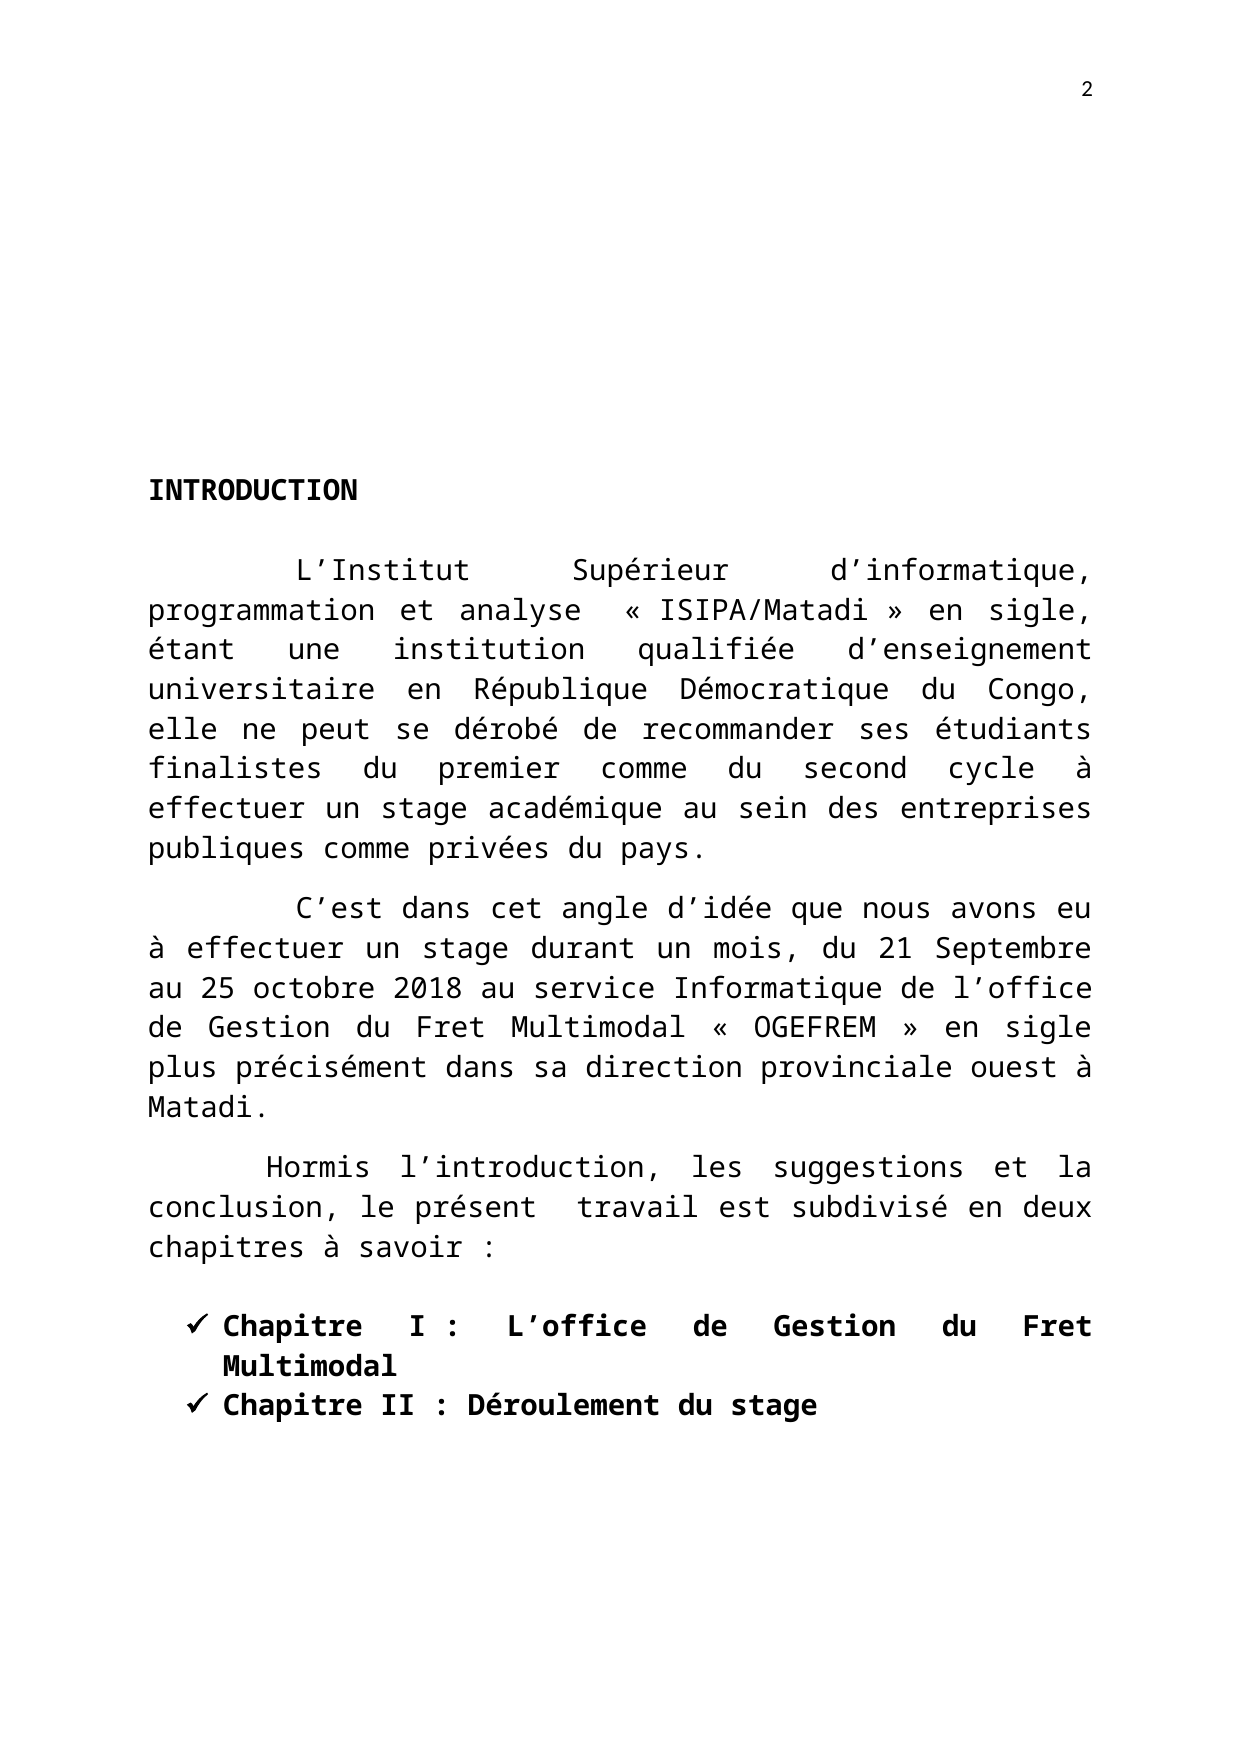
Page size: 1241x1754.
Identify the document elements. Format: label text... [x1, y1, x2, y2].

list Hormis l’introduction, les suggestions et la conclusion, le présent travail est subdivisé en deux chapitres à savoir : [148, 1146, 1093, 1266]
text INTRODUCTION [148, 469, 1093, 508]
list Chapitre I : L’office de Gestion du Fret Multimodal [185, 1305, 1093, 1384]
text L’Institut Supérieur d’informatique, programmation et analyse « ISIPA/Matadi » en sigle, étant une institution qualifiée d’enseignement universitaire en République Démocratique du Congo, elle ne peut se dérobé de recommander ses étudiants finalistes du premier comme du second cycle à effectuer un stage académique au sein des entreprises publiques comme privées du pays. [148, 549, 1093, 867]
list Chapitre II : Déroulement du stage [185, 1384, 1093, 1424]
text C’est dans cet angle d’idée que nous avons eu à effectuer un stage durant un mois, du 21 Septembre au 25 octobre 2018 au service Informatique de l’office de Gestion du Fret Multimodal « OGEFREM » en sigle plus précisément dans sa direction provinciale ouest à Matadi. [148, 887, 1093, 1126]
